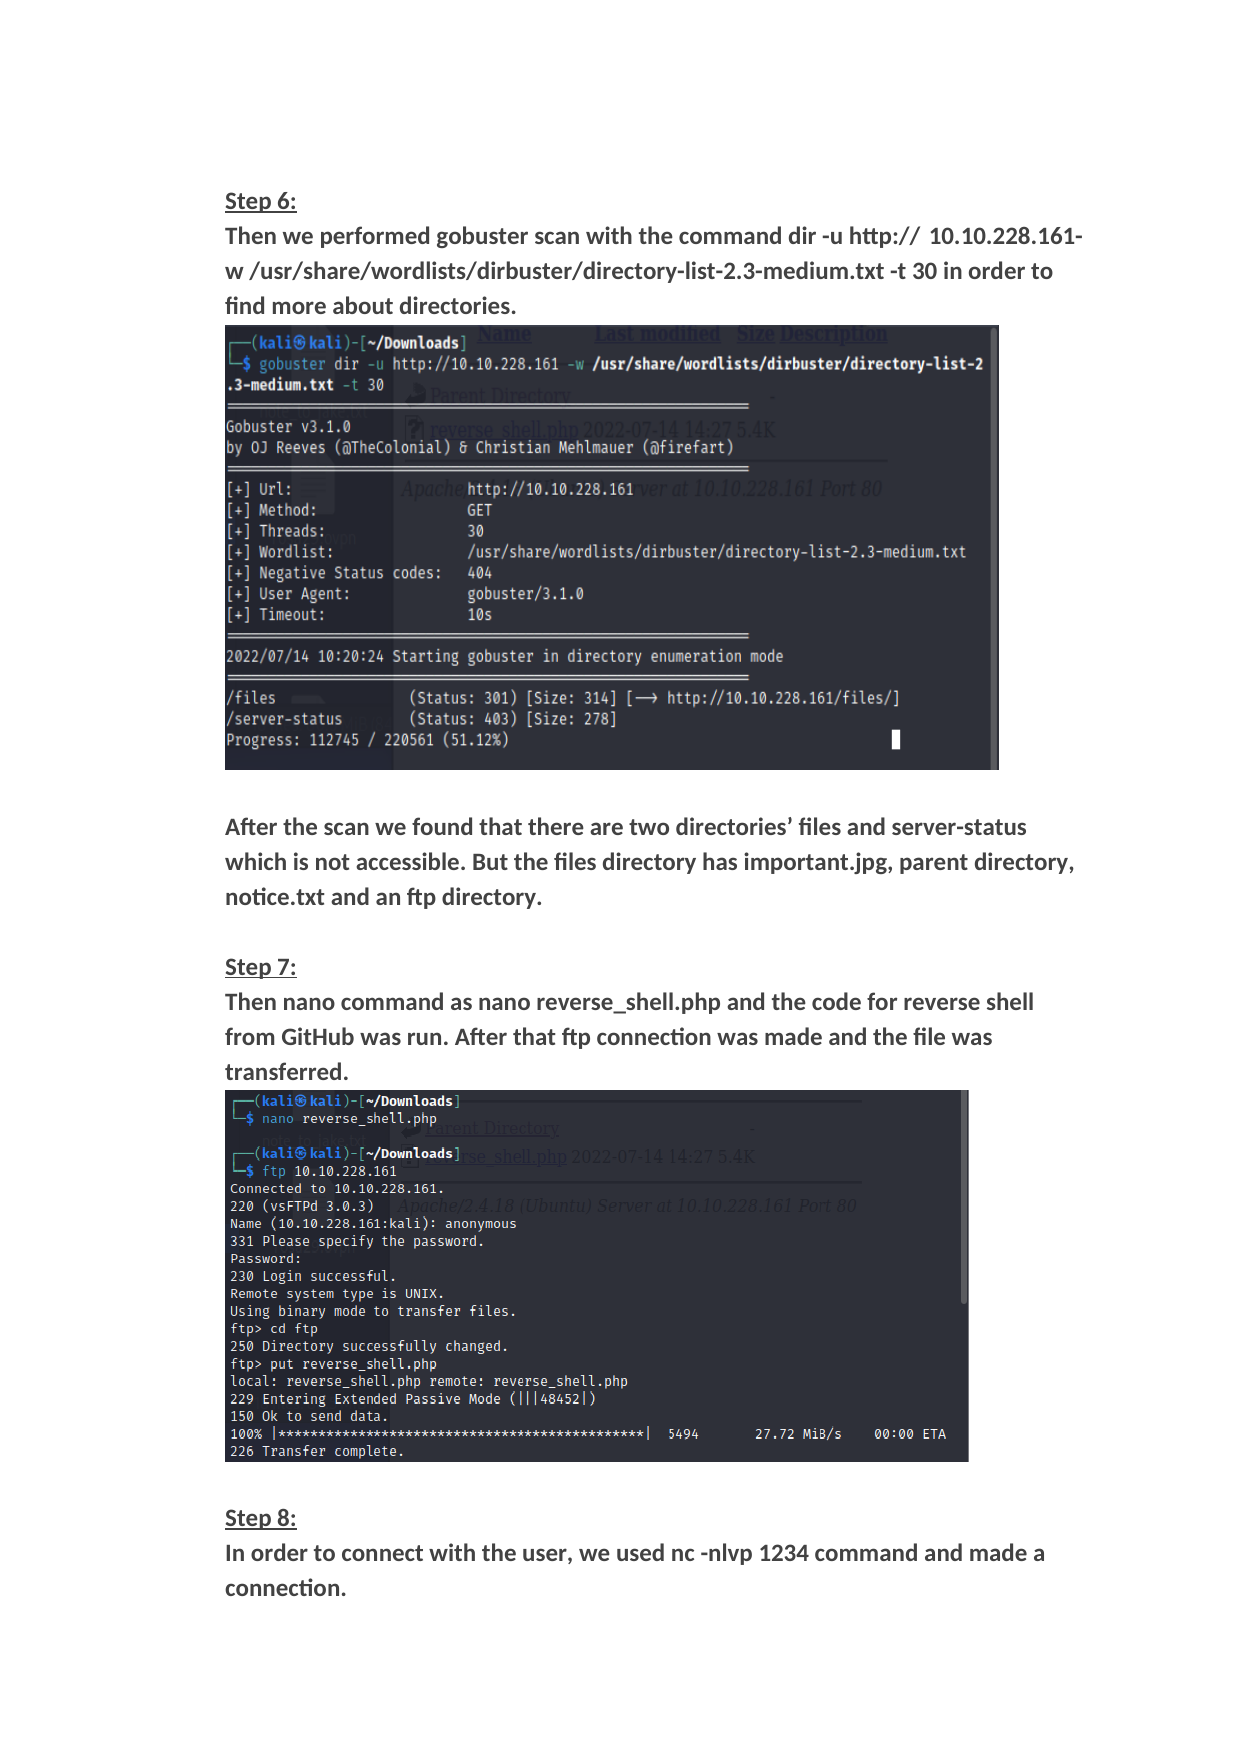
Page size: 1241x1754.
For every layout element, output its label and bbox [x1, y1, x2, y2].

picture [225, 1090, 969, 1462]
picture [225, 325, 999, 770]
